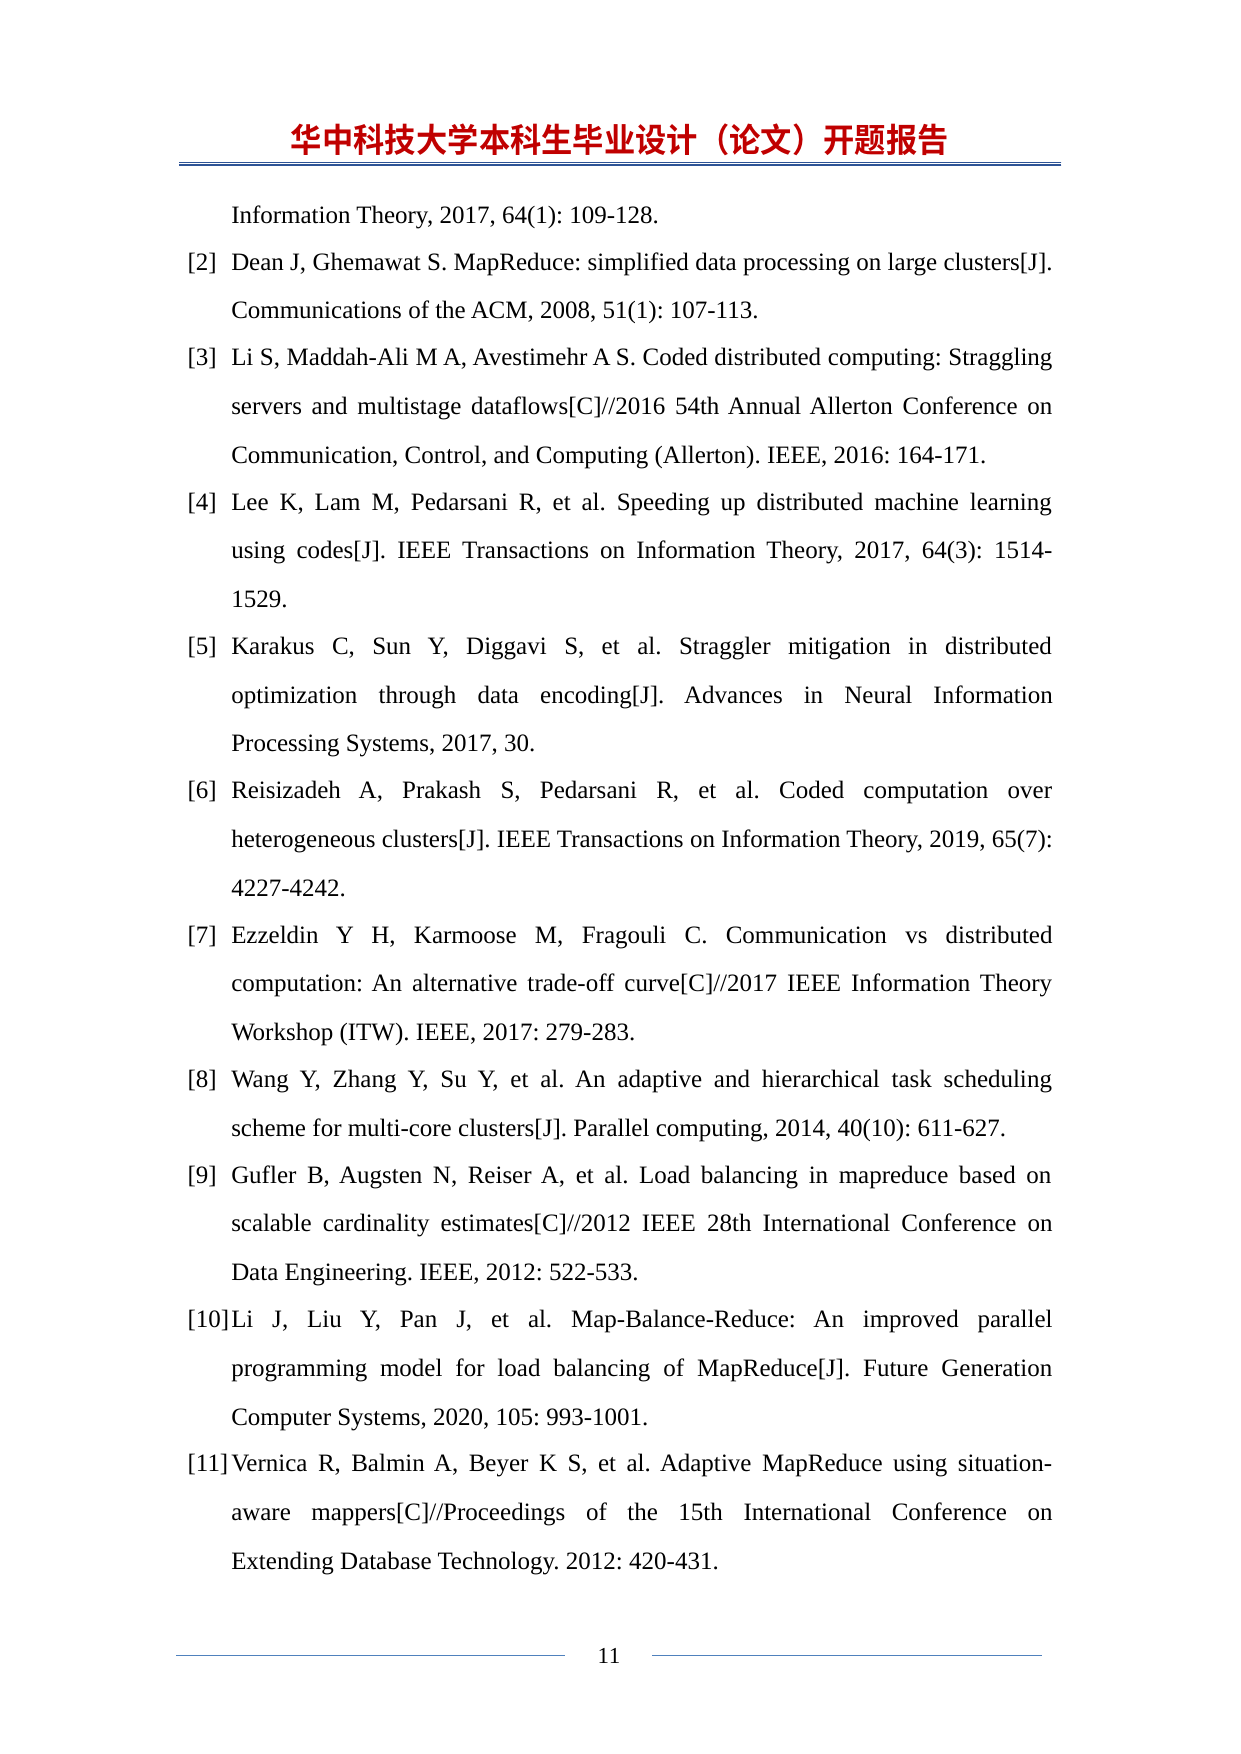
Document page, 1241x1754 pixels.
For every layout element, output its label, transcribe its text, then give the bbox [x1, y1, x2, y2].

list Wang Y, Zhang Y, Su Y, et al. An adaptive and hierarchical task scheduling scheme for multi-core clusters[J]. Parallel computing, 2014, 40(10): 611-627. [187, 1062, 1053, 1143]
list Li J, Liu Y, Pan J, et al. Map-Balance-Reduce: An improved parallel programming model for load balancing of MapReduce[J]. Future Generation Computer Systems, 2020, 105: 993-1001. [187, 1302, 1053, 1432]
list Dean J, Ghemawat S. MapReduce: simplified data processing on large clusters[J]. Communications of the ACM, 2008, 51(1): 107-113. [187, 245, 1053, 326]
list Ezzeldin Y H, Karmoose M, Fragouli C. Communication vs distributed computation: An alternative trade-off curve[C]//2017 IEEE Information Theory Workshop (ITW). IEEE, 2017: 279-283. [187, 918, 1053, 1048]
list Reisizadeh A, Prakash S, Pedarsani R, et al. Coded computation over heterogeneous clusters[J]. IEEE Transactions on Information Theory, 2019, 65(7): 4227-4242. [187, 773, 1053, 903]
list Lee K, Lam M, Pedarsani R, et al. Speeding up distributed machine learning using codes[J]. IEEE Transactions on Information Theory, 2017, 64(3): 1514-1529. [187, 485, 1053, 615]
list Li S, Maddah-Ali M A, Avestimehr A S. Coded distributed computing: Straggling servers and multistage dataflows[C]//2016 54th Annual Allerton Conference on Communication, Control, and Computing (Allerton). IEEE, 2016: 164-171. [187, 340, 1053, 470]
list Karakus C, Sun Y, Diggavi S, et al. Straggler mitigation in distributed optimization through data encoding[J]. Advances in Neural Information Processing Systems, 2017, 30. [187, 629, 1053, 759]
list Gufler B, Augsten N, Reiser A, et al. Load balancing in mapreduce based on scalable cardinality estimates[C]//2012 IEEE 28th International Conference on Data Engineering. IEEE, 2012: 522-533. [187, 1158, 1053, 1288]
